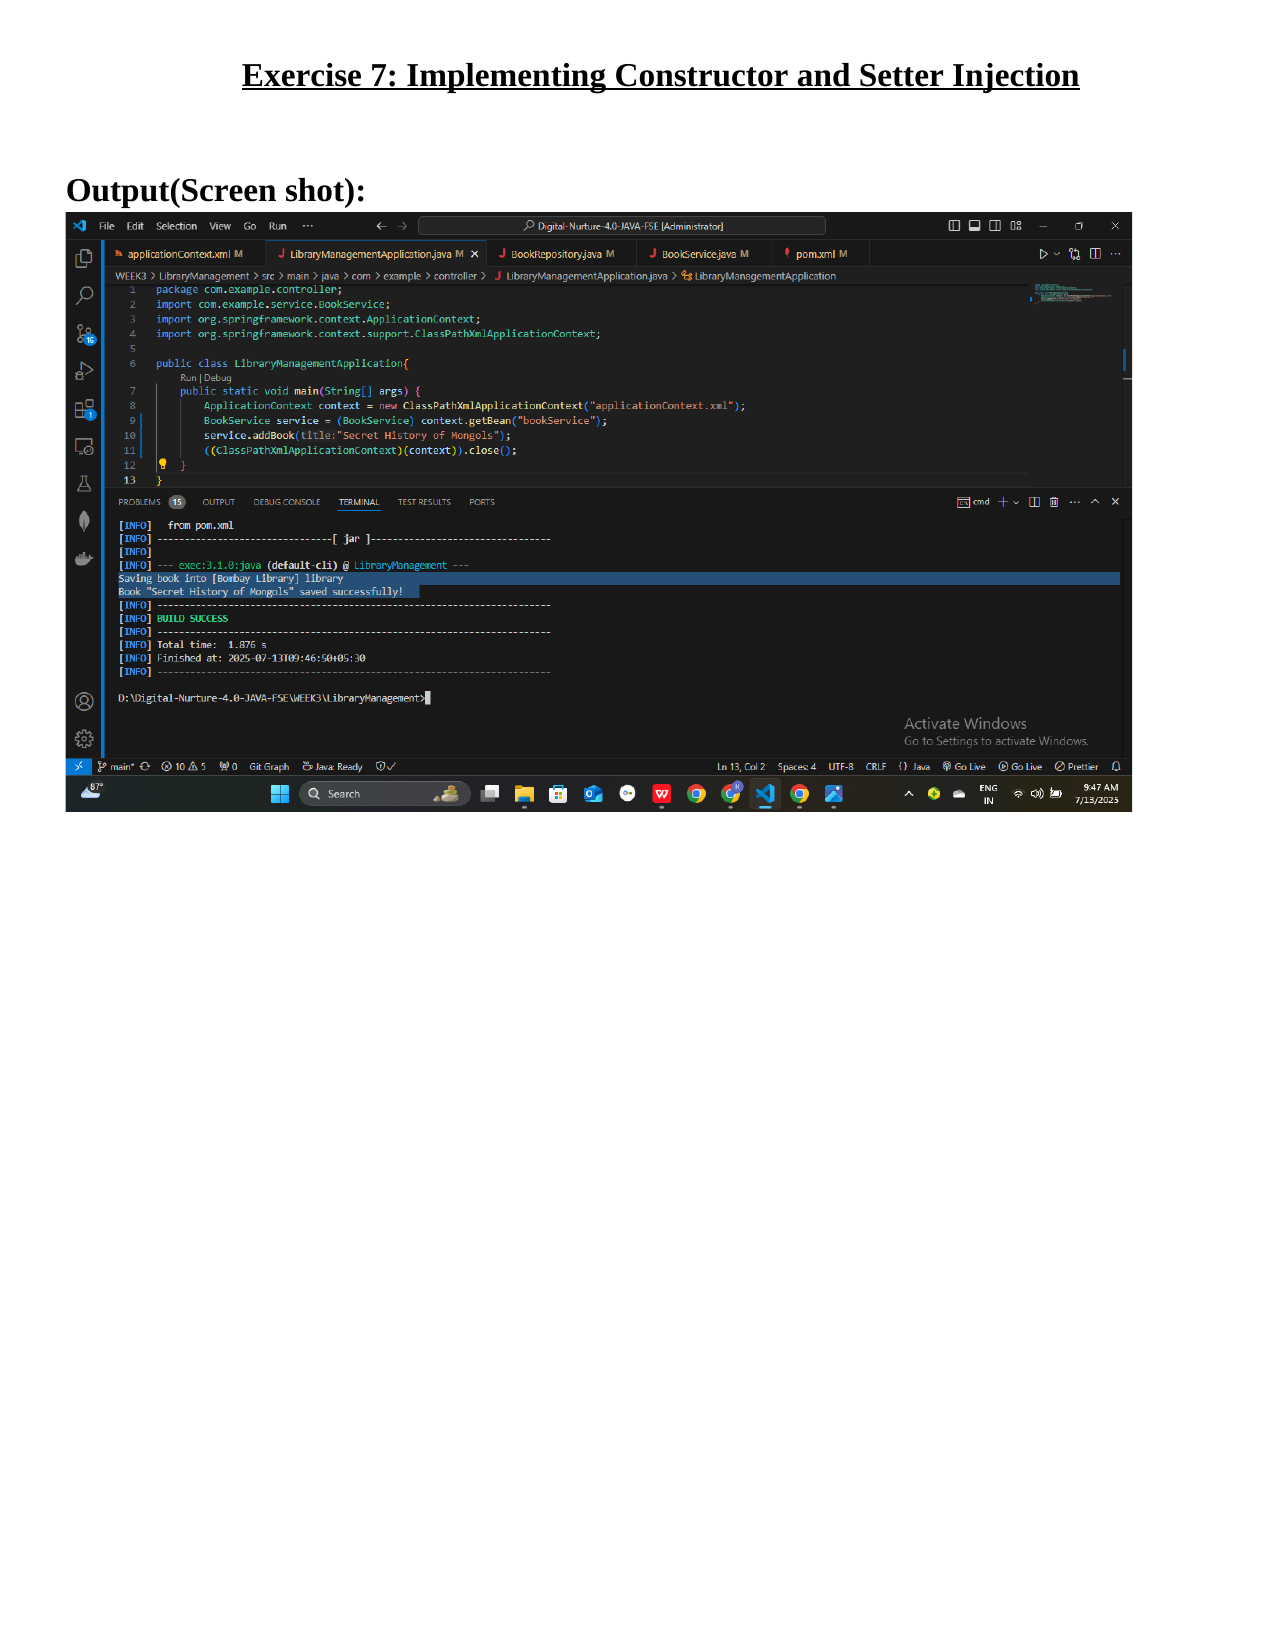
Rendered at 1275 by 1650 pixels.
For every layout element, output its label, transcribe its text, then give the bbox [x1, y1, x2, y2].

picture [65, 212, 1133, 812]
